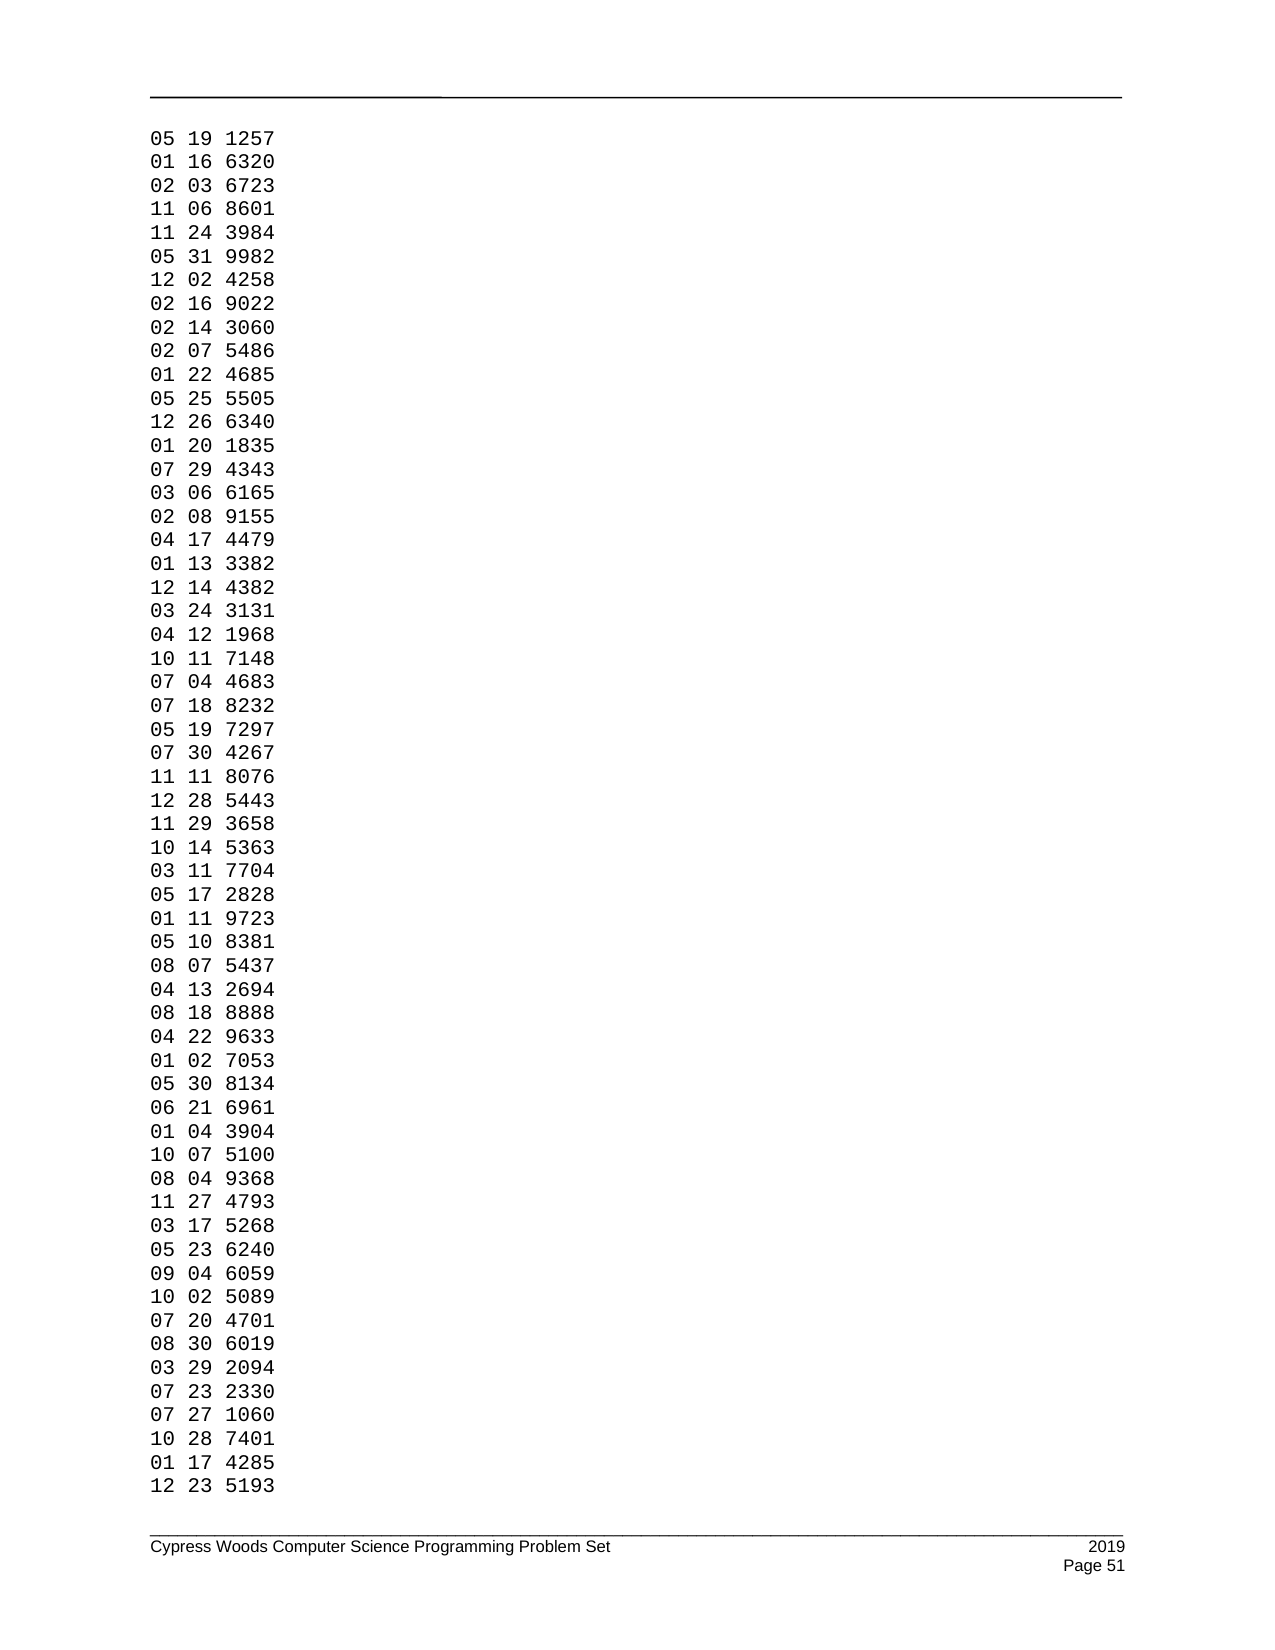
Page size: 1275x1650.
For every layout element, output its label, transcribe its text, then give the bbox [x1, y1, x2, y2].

text 02 07 5486 [150, 340, 1125, 364]
text 10 14 5363 [150, 837, 1125, 861]
text 11 29 3658 [150, 813, 1125, 837]
text 07 30 4267 [150, 742, 1125, 766]
text 10 02 5089 [150, 1286, 1125, 1310]
text 04 13 2694 [150, 979, 1125, 1002]
text 08 30 6019 [150, 1333, 1125, 1357]
text 05 10 8381 [150, 931, 1125, 955]
text 02 16 9022 [150, 293, 1125, 317]
text 11 24 3984 [150, 222, 1125, 246]
text 04 22 9633 [150, 1026, 1125, 1050]
text 03 17 5268 [150, 1215, 1125, 1239]
text 01 20 1835 [150, 435, 1125, 458]
text 11 27 4793 [150, 1192, 1125, 1215]
text 10 07 5100 [150, 1144, 1125, 1168]
text 12 26 6340 [150, 411, 1125, 435]
text 01 11 9723 [150, 908, 1125, 931]
text 01 16 6320 [150, 151, 1125, 175]
text 12 02 4258 [150, 269, 1125, 293]
text 02 03 6723 [150, 175, 1125, 198]
text 03 11 7704 [150, 861, 1125, 884]
text 10 11 7148 [150, 648, 1125, 671]
text 08 07 5437 [150, 955, 1125, 979]
text 07 20 4701 [150, 1310, 1125, 1333]
text 06 21 6961 [150, 1097, 1125, 1121]
text 07 27 1060 [150, 1404, 1125, 1428]
text 01 22 4685 [150, 364, 1125, 388]
text 04 12 1968 [150, 624, 1125, 648]
text 05 30 8134 [150, 1073, 1125, 1097]
text 07 18 8232 [150, 695, 1125, 719]
text 07 29 4343 [150, 458, 1125, 482]
text 03 06 6165 [150, 482, 1125, 506]
text 03 24 3131 [150, 600, 1125, 624]
text 03 29 2094 [150, 1357, 1125, 1381]
text 08 04 9368 [150, 1168, 1125, 1192]
text 02 08 9155 [150, 506, 1125, 529]
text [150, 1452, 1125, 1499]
text 05 19 7297 [150, 719, 1125, 742]
text 05 31 9982 [150, 246, 1125, 269]
text 05 17 2828 [150, 884, 1125, 908]
text 05 19 1257 [150, 127, 1125, 151]
text 07 04 4683 [150, 671, 1125, 695]
text 07 23 2330 [150, 1381, 1125, 1404]
text 09 04 6059 [150, 1262, 1125, 1286]
text 02 14 3060 [150, 317, 1125, 340]
text 10 28 7401 [150, 1428, 1125, 1452]
text 01 02 7053 [150, 1050, 1125, 1073]
text 08 18 8888 [150, 1002, 1125, 1026]
text 05 25 5505 [150, 388, 1125, 411]
text 11 11 8076 [150, 766, 1125, 789]
text 04 17 4479 [150, 529, 1125, 553]
text 01 13 3382 [150, 553, 1125, 577]
text 11 06 8601 [150, 198, 1125, 222]
text 12 28 5443 [150, 789, 1125, 813]
text 01 04 3904 [150, 1121, 1125, 1144]
text 12 14 4382 [150, 577, 1125, 600]
text 05 23 6240 [150, 1239, 1125, 1262]
